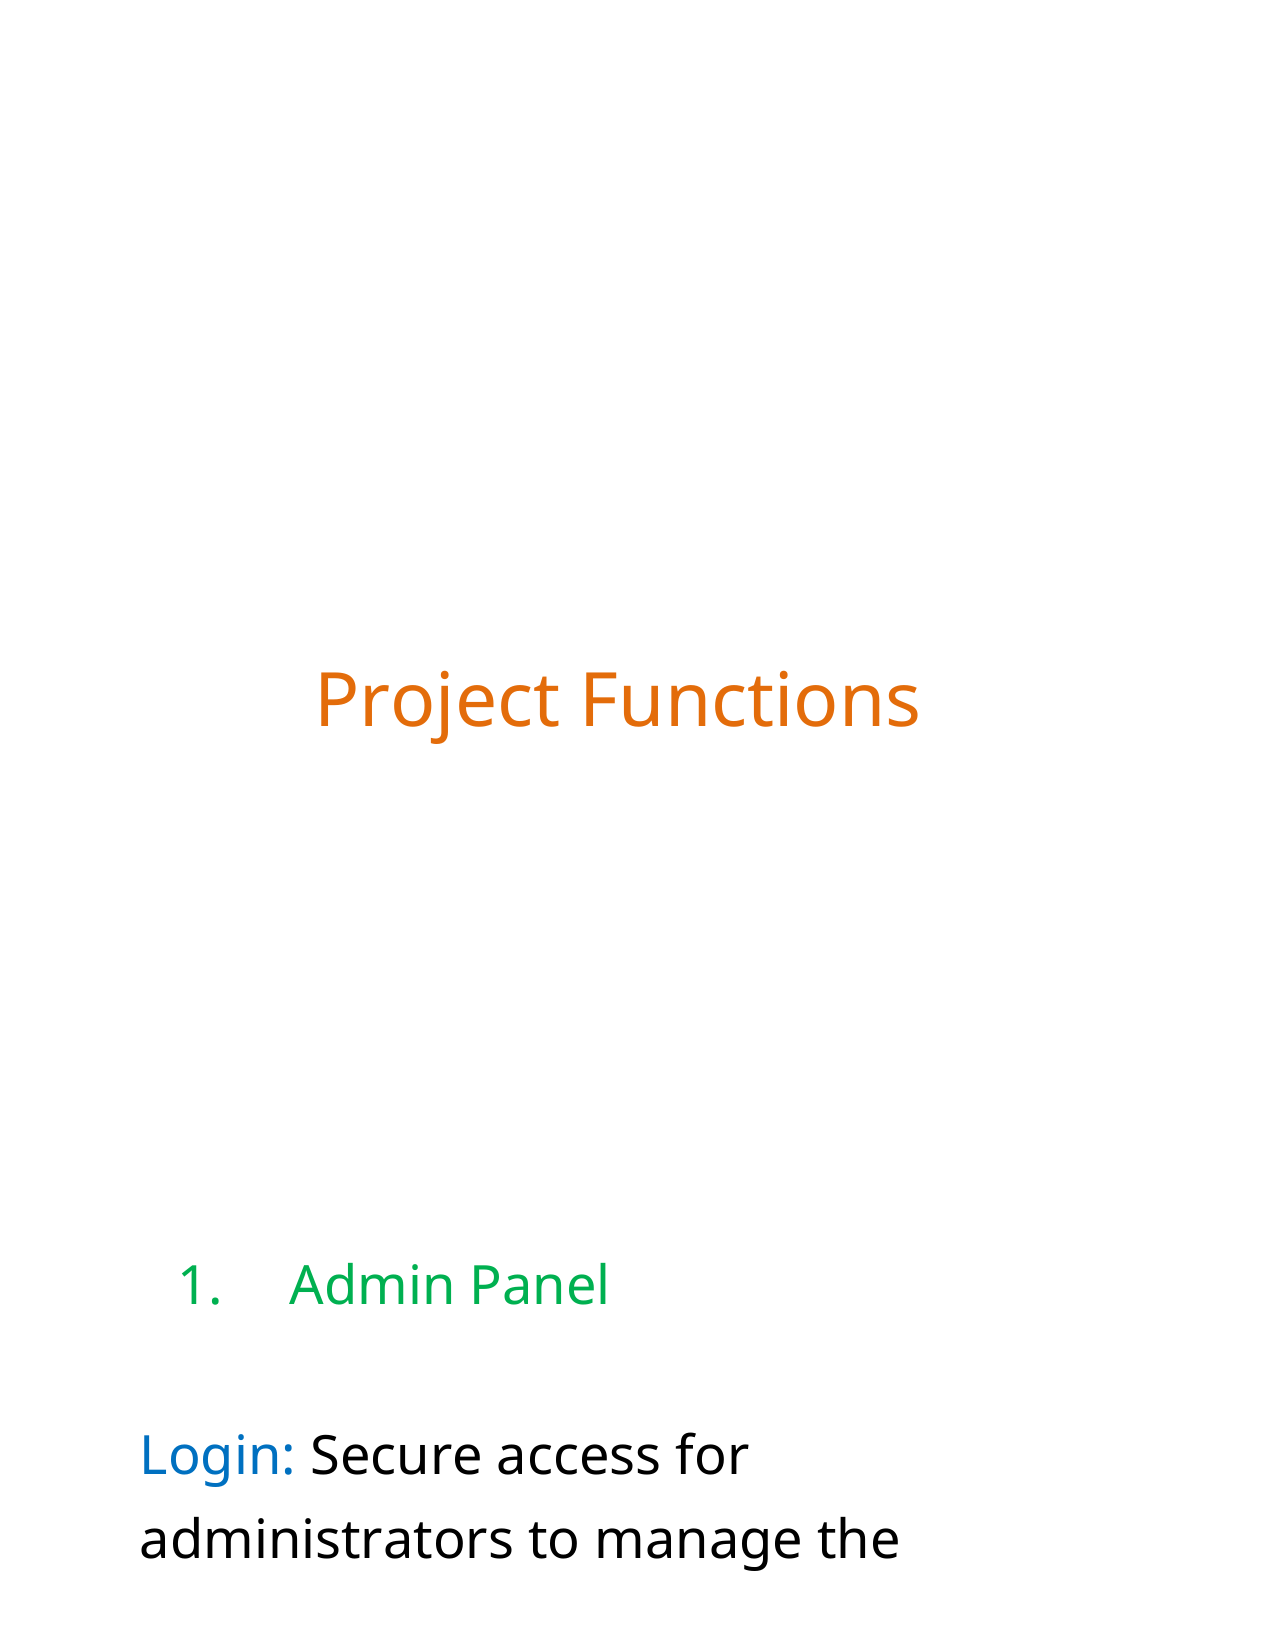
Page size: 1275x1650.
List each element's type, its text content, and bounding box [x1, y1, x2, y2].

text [139, 1416, 1096, 1575]
text Project Functions [139, 646, 1096, 748]
list Admin Panel [177, 1247, 1096, 1320]
